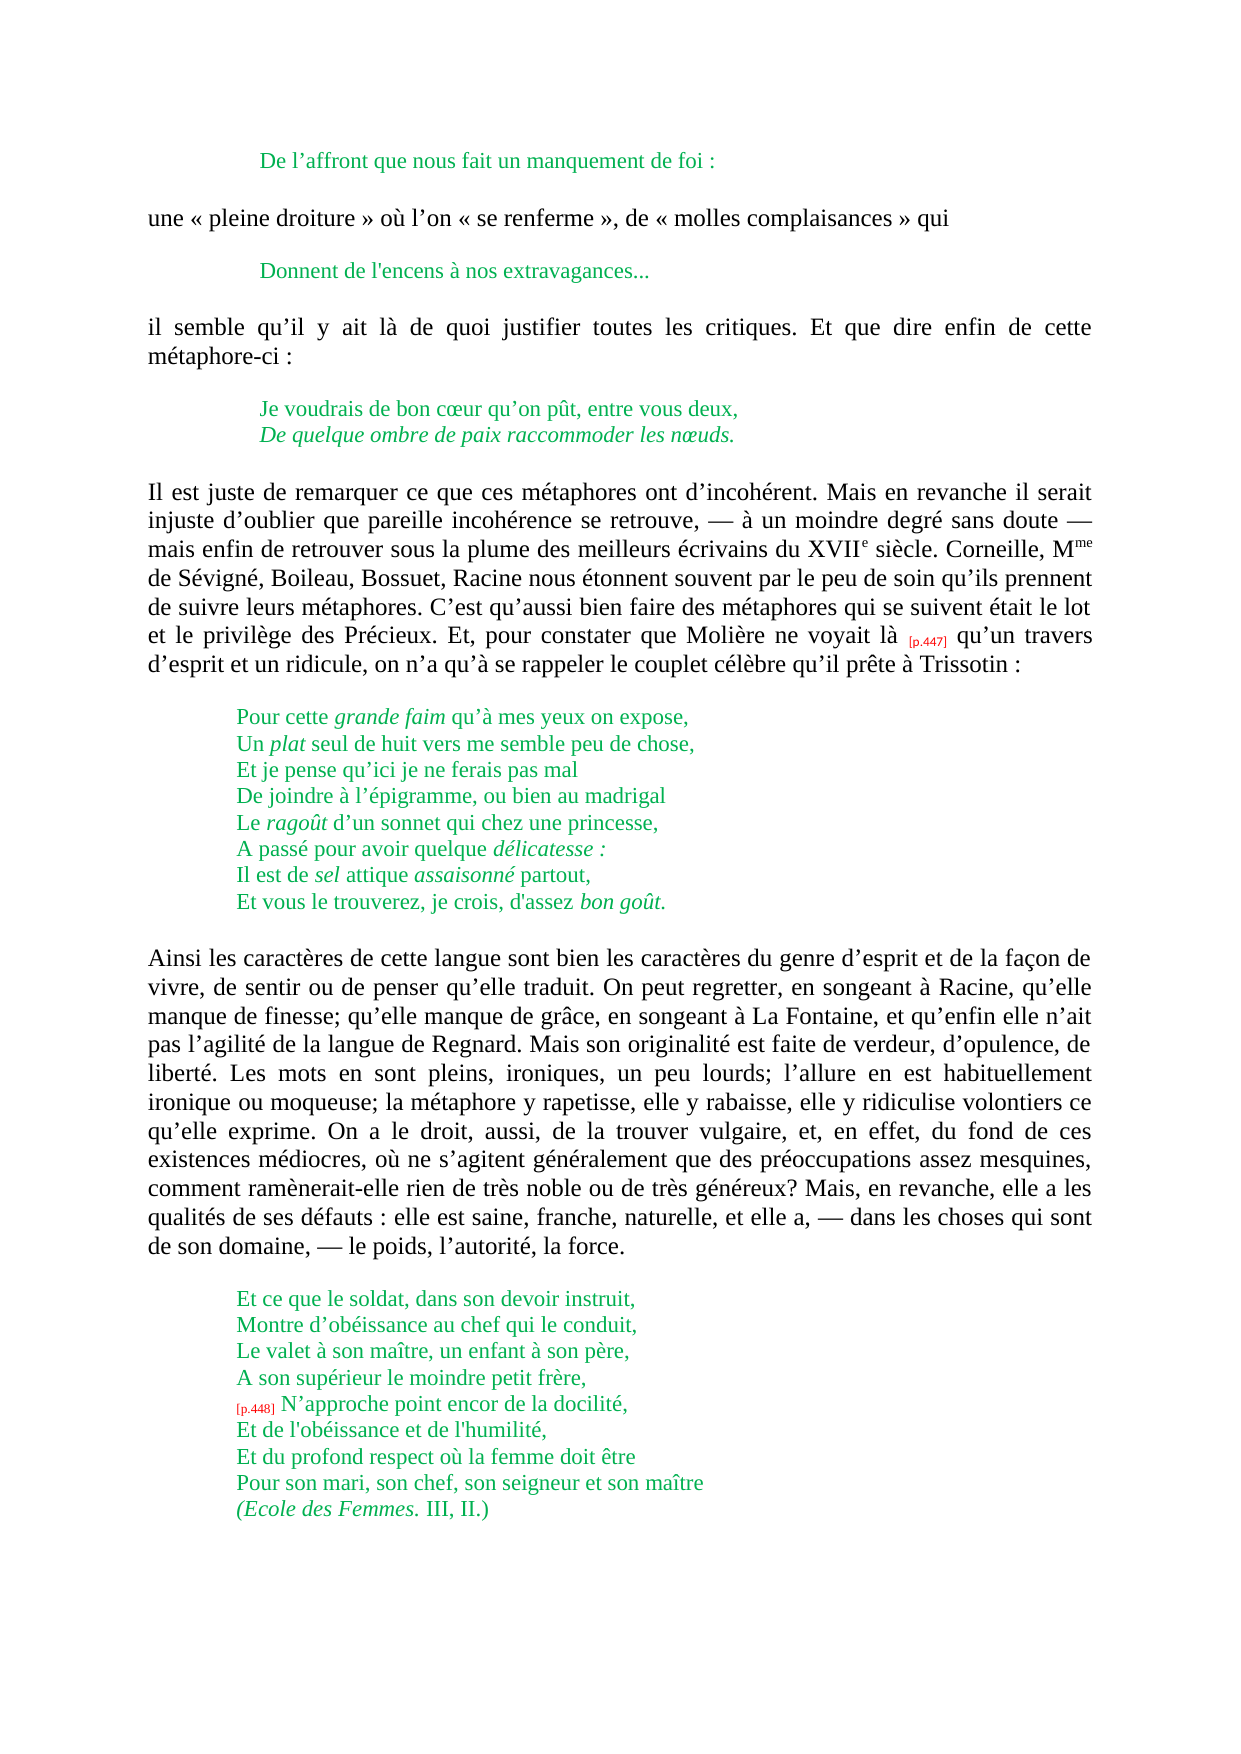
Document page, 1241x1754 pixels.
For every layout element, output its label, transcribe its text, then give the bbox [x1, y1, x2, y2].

text Ainsi les caractères de cette langue sont bien les caractères du genre d’esprit et de la façon de vivre, de sentir ou de penser qu’elle traduit. On peut regretter, en songeant à Racine, qu’elle manque de finesse; qu’elle manque de grâce, en songeant à La Fontaine, et qu’enfin elle n’ait pas l’agilité de la langue de Regnard. Mais son originalité est faite de verdeur, d’opulence, de liberté. Les mots en sont pleins, ironiques, un peu lourds; l’allure en est habituellement ironique ou moqueuse; la métaphore y rapetisse, elle y rabaisse, elle y ridiculise volontiers ce qu’elle exprime. On a le droit, aussi, de la trouver vulgaire, et, en effet, du fond de ces existences médiocres, où ne s’agitent généralement que des préoccupations assez mesquines, comment ramènerait-elle rien de très noble ou de très généreux? Mais, en revanche, elle a les qualités de ses défauts : elle est saine, franche, naturelle, et elle a, — dans les choses qui sont de son domaine, — le poids, l’autorité, la force. [148, 943, 1093, 1259]
text (Ecole des Femmes. III, II.) [236, 1495, 1093, 1522]
text Le valet à son maître, un enfant à son père, [236, 1337, 1093, 1364]
text [p.448] N’approche point encor de la docilité, [236, 1390, 1093, 1416]
text Pour cette grande faim qu’à mes yeux on expose, [236, 703, 1093, 730]
text Et vous le trouverez, je crois, d'assez bon goût. [236, 888, 1093, 914]
text De quelque ombre de paix raccommoder les nœuds. [236, 421, 1093, 448]
text Et ce que le soldat, dans son devoir instruit, [236, 1284, 1093, 1311]
text A son supérieur le moindre petit frère, [236, 1364, 1093, 1390]
text De joindre à l’épigramme, ou bien au madrigal [236, 782, 1093, 809]
text De l’affront que nous fait un manquement de foi : [236, 148, 1093, 174]
text Un plat seul de huit vers me semble peu de chose, [236, 730, 1093, 756]
text Il est juste de remarquer ce que ces métaphores ont d’incohérent. Mais en revanche il serait injuste d’oublier que pareille incohérence se retrouve, — à un moindre degré sans doute — mais enfin de retrouver sous la plume des meilleurs écrivains du XVIIe siècle. Corneille, Mme de Sévigné, Boileau, Bossuet, Racine nous étonnent souvent par le peu de soin qu’ils prennent de suivre leurs métaphores. C’est qu’aussi bien faire des métaphores qui se suivent était le lot et le privilège des Précieux. Et, pour constater que Molière ne voyait là [p.447] qu’un travers d’esprit et un ridicule, on n’a qu’à se rappeler le couplet célèbre qu’il prête à Trissotin : [148, 477, 1093, 678]
text il semble qu’il y ait là de quoi justifier toutes les critiques. Et que dire enfin de cette métaphore-ci : [148, 312, 1093, 370]
text Le ragoût d’un sonnet qui chez une princesse, [236, 809, 1093, 835]
text Pour son mari, son chef, son seigneur et son maître [236, 1469, 1093, 1495]
text Donnent de l'encens à nos extravagances... [236, 257, 1093, 283]
text Montre d’obéissance au chef qui le conduit, [236, 1311, 1093, 1337]
text Et je pense qu’ici je ne ferais pas mal [236, 756, 1093, 782]
text Il est de sel attique assaisonné partout, [236, 861, 1093, 888]
text Et de l'obéissance et de l'humilité, [236, 1416, 1093, 1443]
text Et du profond respect où la femme doit être [236, 1443, 1093, 1469]
text une « pleine droiture » où l’on « se renferme », de « molles complaisances » qui [148, 203, 1093, 232]
text A passé pour avoir quelque délicatesse : [236, 835, 1093, 861]
text Je voudrais de bon cœur qu’on pût, entre vous deux, [236, 395, 1093, 421]
